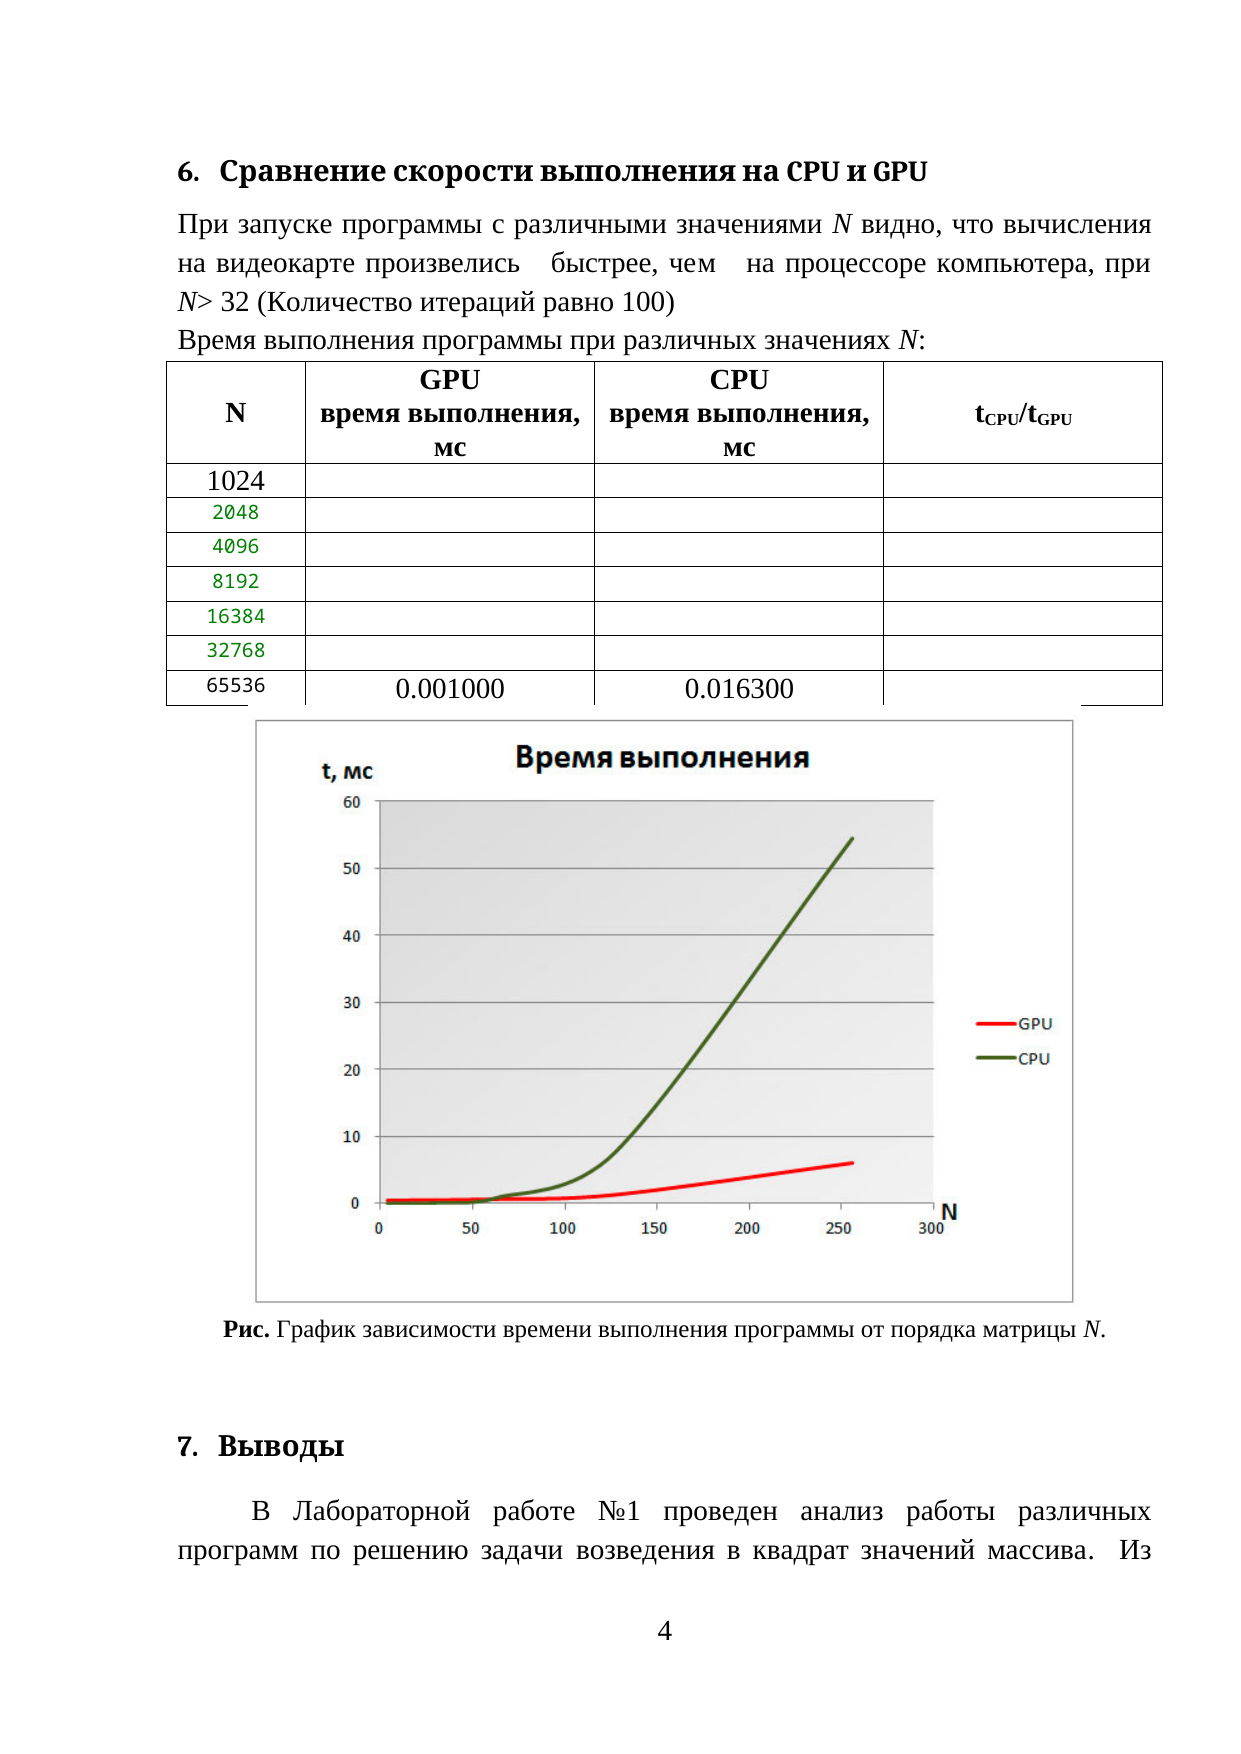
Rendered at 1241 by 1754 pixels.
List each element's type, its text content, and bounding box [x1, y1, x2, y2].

text При запуске программы с различными значениями N видно, что вычисления на видеокарте произвелись быстрее, чем на процессоре компьютера, при N> 32 (Количество итераций равно 100) [177, 207, 1152, 317]
table_cell [884, 498, 1162, 532]
text Рис. График зависимости времени выполнения программы от порядка матрицы N. [177, 1314, 1152, 1343]
table_header N [167, 362, 305, 462]
table_cell [306, 636, 594, 670]
table_cell [306, 464, 594, 497]
text Время выполнения программы при различных значениях N: [177, 322, 1152, 356]
table_cell 16384 [167, 602, 305, 635]
table_cell [595, 498, 883, 532]
table_cell 0.016300 [595, 671, 883, 704]
table_cell [884, 533, 1162, 566]
table_cell [884, 636, 1162, 670]
table_cell 1024 [167, 464, 305, 497]
subtitle 7. Выводы [177, 1430, 1152, 1463]
table_header tCPU/tGPU [884, 362, 1162, 462]
table_cell 65536 [167, 671, 305, 704]
table_cell [306, 602, 594, 635]
table_cell [595, 602, 883, 635]
table_cell [884, 602, 1162, 635]
table_header GPU время выполнения, мс [306, 362, 594, 462]
table_cell [595, 636, 883, 670]
table_cell [306, 498, 594, 532]
table_cell [306, 567, 594, 601]
picture [248, 705, 1081, 1309]
table_cell [884, 464, 1162, 497]
table_cell [595, 533, 883, 566]
table_cell 4096 [167, 533, 305, 566]
table_cell 8192 [167, 567, 305, 601]
table_cell [595, 567, 883, 601]
table_cell [306, 533, 594, 566]
table_cell [884, 567, 1162, 601]
table_cell 2048 [167, 498, 305, 532]
table_cell 32768 [167, 636, 305, 670]
subtitle 6. Сравнение скорости выполнения на CPU и GPU [177, 156, 1152, 189]
table_cell 0.001000 [306, 671, 594, 704]
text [177, 1493, 1152, 1566]
table_cell [884, 671, 1162, 704]
table_cell [595, 464, 883, 497]
table_header CPU время выполнения, мс [595, 362, 883, 462]
